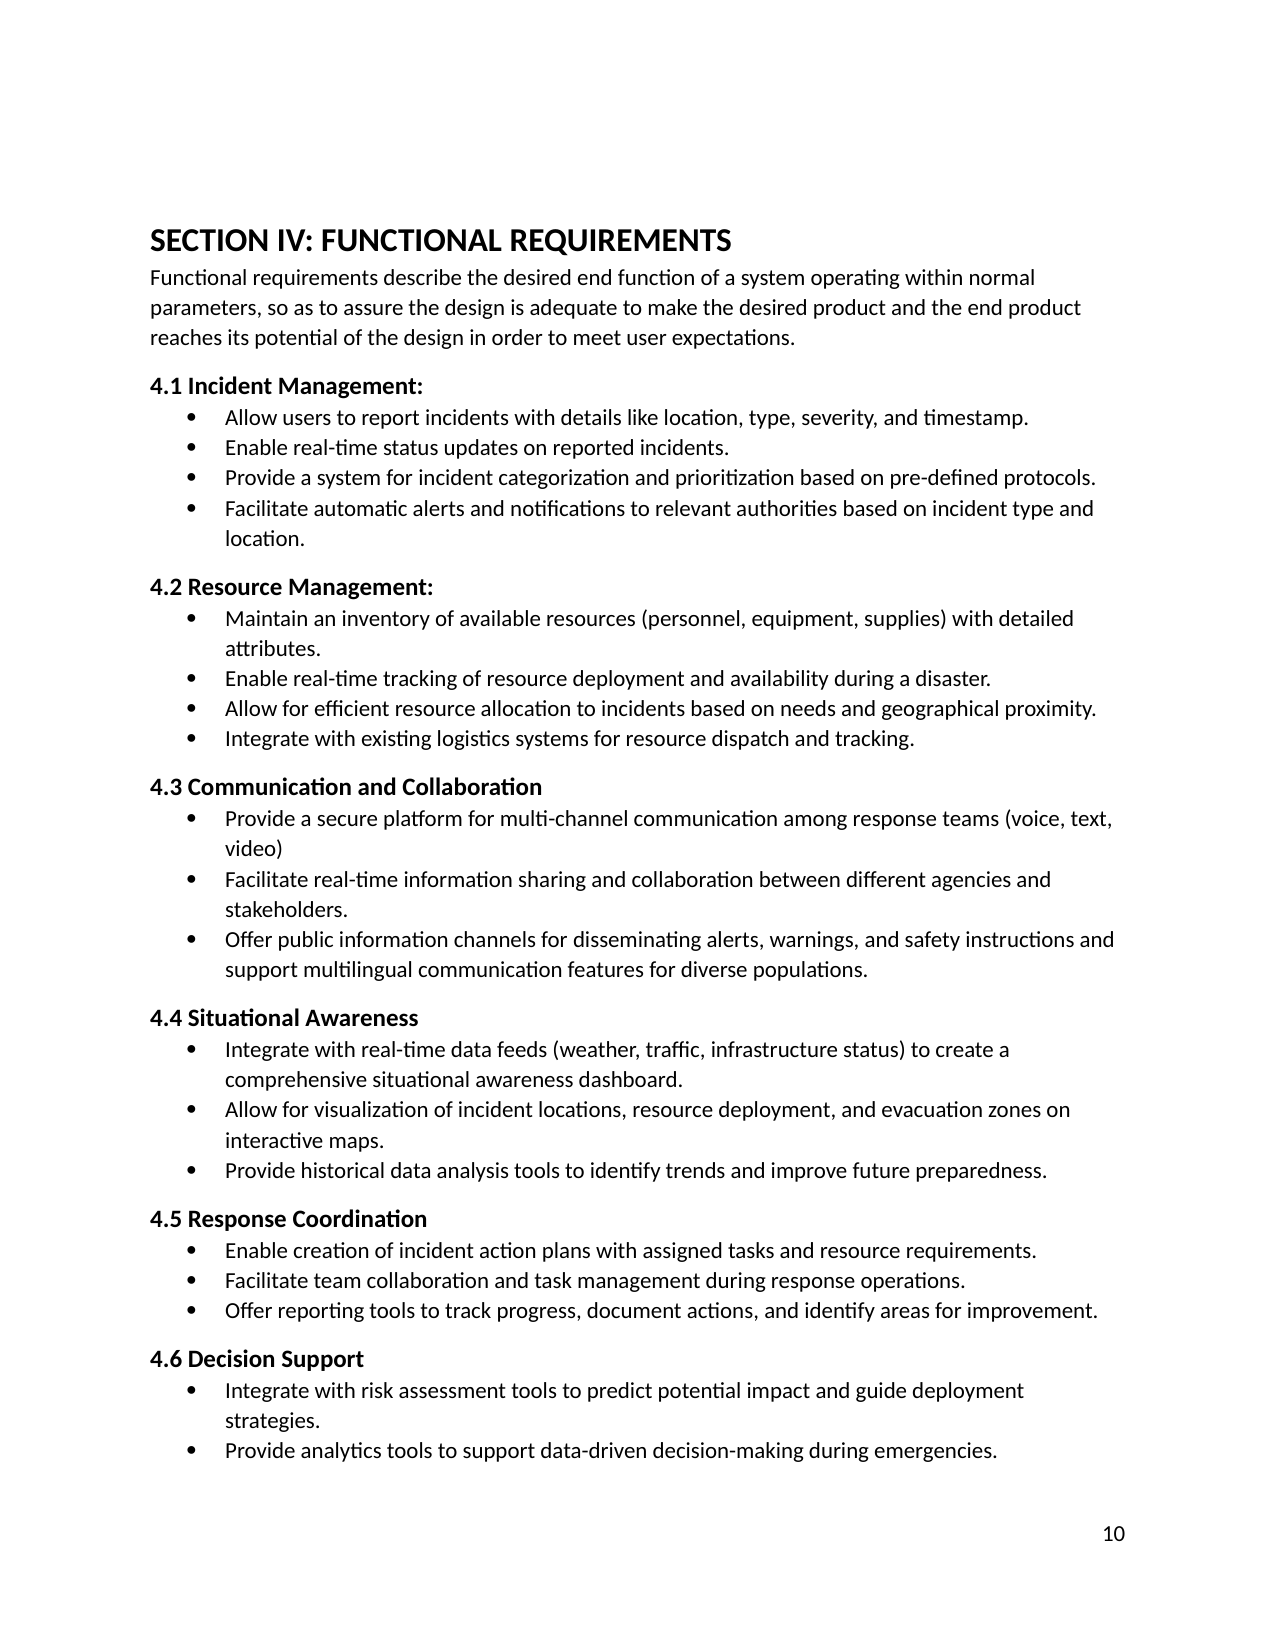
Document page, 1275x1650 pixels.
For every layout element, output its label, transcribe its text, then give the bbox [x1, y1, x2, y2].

list Enable creation of incident action plans with assigned tasks and resource requirements. [187, 1236, 1125, 1264]
subtitle 4.1 Incident Management: [150, 370, 1125, 401]
list Maintain an inventory of available resources (personnel, equipment, supplies) with detailed attributes. [187, 604, 1125, 662]
list Offer public information channels for disseminating alerts, warnings, and safety instructions and support multilingual communication features for diverse populations. [187, 925, 1125, 983]
subtitle 4.4 Situational Awareness [150, 1002, 1125, 1033]
subtitle 4.5 Response Coordination [150, 1203, 1125, 1233]
list Provide historical data analysis tools to identify trends and improve future preparedness. [187, 1156, 1125, 1184]
list Enable real-time tracking of resource deployment and availability during a disaster. [187, 664, 1125, 692]
list Integrate with existing logistics systems for resource dispatch and tracking. [187, 724, 1125, 753]
list Allow for visualization of incident locations, resource deployment, and evacuation zones on interactive maps. [187, 1096, 1125, 1154]
subtitle 4.6 Decision Support [150, 1343, 1125, 1374]
list Allow for efficient resource allocation to incidents based on needs and geographical proximity. [187, 694, 1125, 722]
list Provide a secure platform for multi-channel communication among response teams (voice, text, video) [187, 804, 1125, 863]
list Integrate with risk assessment tools to predict potential impact and guide deployment strategies. [187, 1376, 1125, 1434]
subtitle 4.3 Communication and Collaboration [150, 771, 1125, 802]
subtitle 4.2 Resource Management: [150, 571, 1125, 601]
subtitle SECTION IV: FUNCTIONAL REQUIREMENTS [150, 219, 1125, 260]
list Provide analytics tools to support data-driven decision-making during emergencies. [187, 1436, 1125, 1464]
list Offer reporting tools to track progress, document actions, and identify areas for improvement. [187, 1296, 1125, 1324]
list Facilitate team collaboration and task management during response operations. [187, 1266, 1125, 1294]
text Functional requirements describe the desired end function of a system operating within normal parameters, so as to assure the design is adequate to make the desired product and the end product reaches its potential of the design in order to meet user expectations. [150, 263, 1125, 351]
list Facilitate automatic alerts and notifications to relevant authorities based on incident type and location. [187, 494, 1125, 552]
list Enable real-time status updates on reported incidents. [187, 433, 1125, 461]
list Allow users to report incidents with details like location, type, severity, and timestamp. [187, 403, 1125, 431]
list Integrate with real-time data feeds (weather, traffic, infrastructure status) to create a comprehensive situational awareness dashboard. [187, 1035, 1125, 1093]
list Provide a system for incident categorization and prioritization based on pre-defined protocols. [187, 463, 1125, 492]
list Facilitate real-time information sharing and collaboration between different agencies and stakeholders. [187, 865, 1125, 923]
